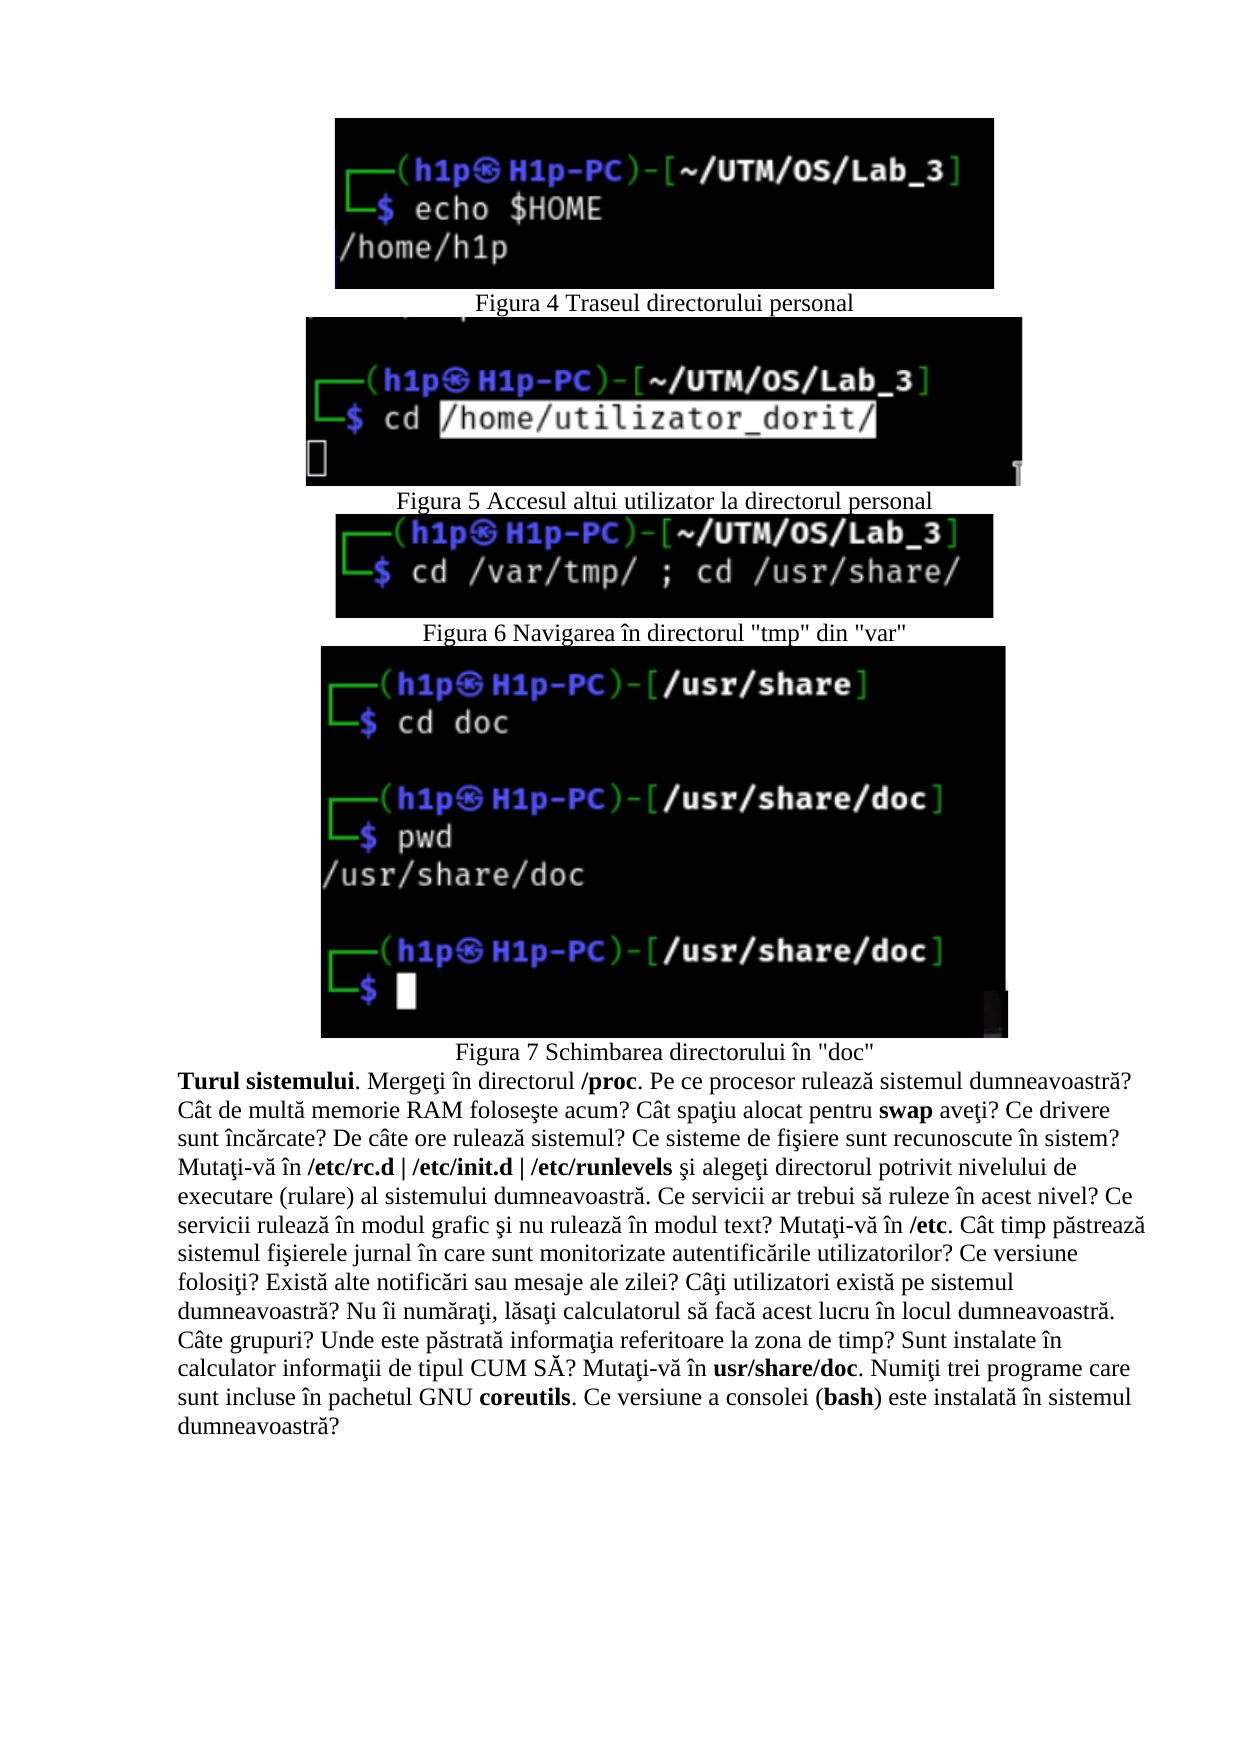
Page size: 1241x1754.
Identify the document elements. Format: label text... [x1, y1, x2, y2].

picture [305, 317, 1023, 486]
text Figura 7 Schimbarea directorului în "doc" [177, 1037, 1152, 1066]
picture [335, 514, 994, 618]
text Turul sistemului. Mergeţi în directorul /proc. Pe ce procesor rulează sistemul dumneavoastră? Cât de multă memorie RAM foloseşte acum? Cât spaţiu alocat pentru swap aveţi? Ce drivere sunt încărcate? De câte ore rulează sistemul? Ce sisteme de fişiere sunt recunoscute în sistem? Mutaţi-vă în /etc/rc.d | /etc/init.d | /etc/runlevels şi alegeţi directorul potrivit nivelului de executare (rulare) al sistemului dumneavoastră. Ce servicii ar trebui să ruleze în acest nivel? Ce servicii rulează în modul grafic şi nu rulează în modul text? Mutaţi-vă în /etc. Cât timp păstrează sistemul fişierele jurnal în care sunt monitorizate autentificările utilizatorilor? Ce versiune folosiţi? Există alte notificări sau mesaje ale zilei? Câţi utilizatori există pe sistemul dumneavoastră? Nu îi număraţi, lăsaţi calculatorul să facă acest lucru în locul dumneavoastră. Câte grupuri? Unde este păstrată informaţia referitoare la zona de timp? Sunt instalate în calculator informaţii de tipul CUM SĂ? Mutaţi-vă în usr/share/doc. Numiţi trei programe care sunt incluse în pachetul GNU coreutils. Ce versiune a consolei (bash) este instalată în sistemul dumneavoastră? [177, 1066, 1152, 1440]
picture [334, 118, 995, 289]
text Figura 5 Accesul altui utilizator la directorul personal [177, 486, 1152, 515]
picture [320, 646, 1009, 1038]
text Figura 6 Navigarea în directorul "tmp" din "var" [177, 618, 1152, 647]
text Figura 4 Traseul directorului personal [177, 288, 1152, 317]
